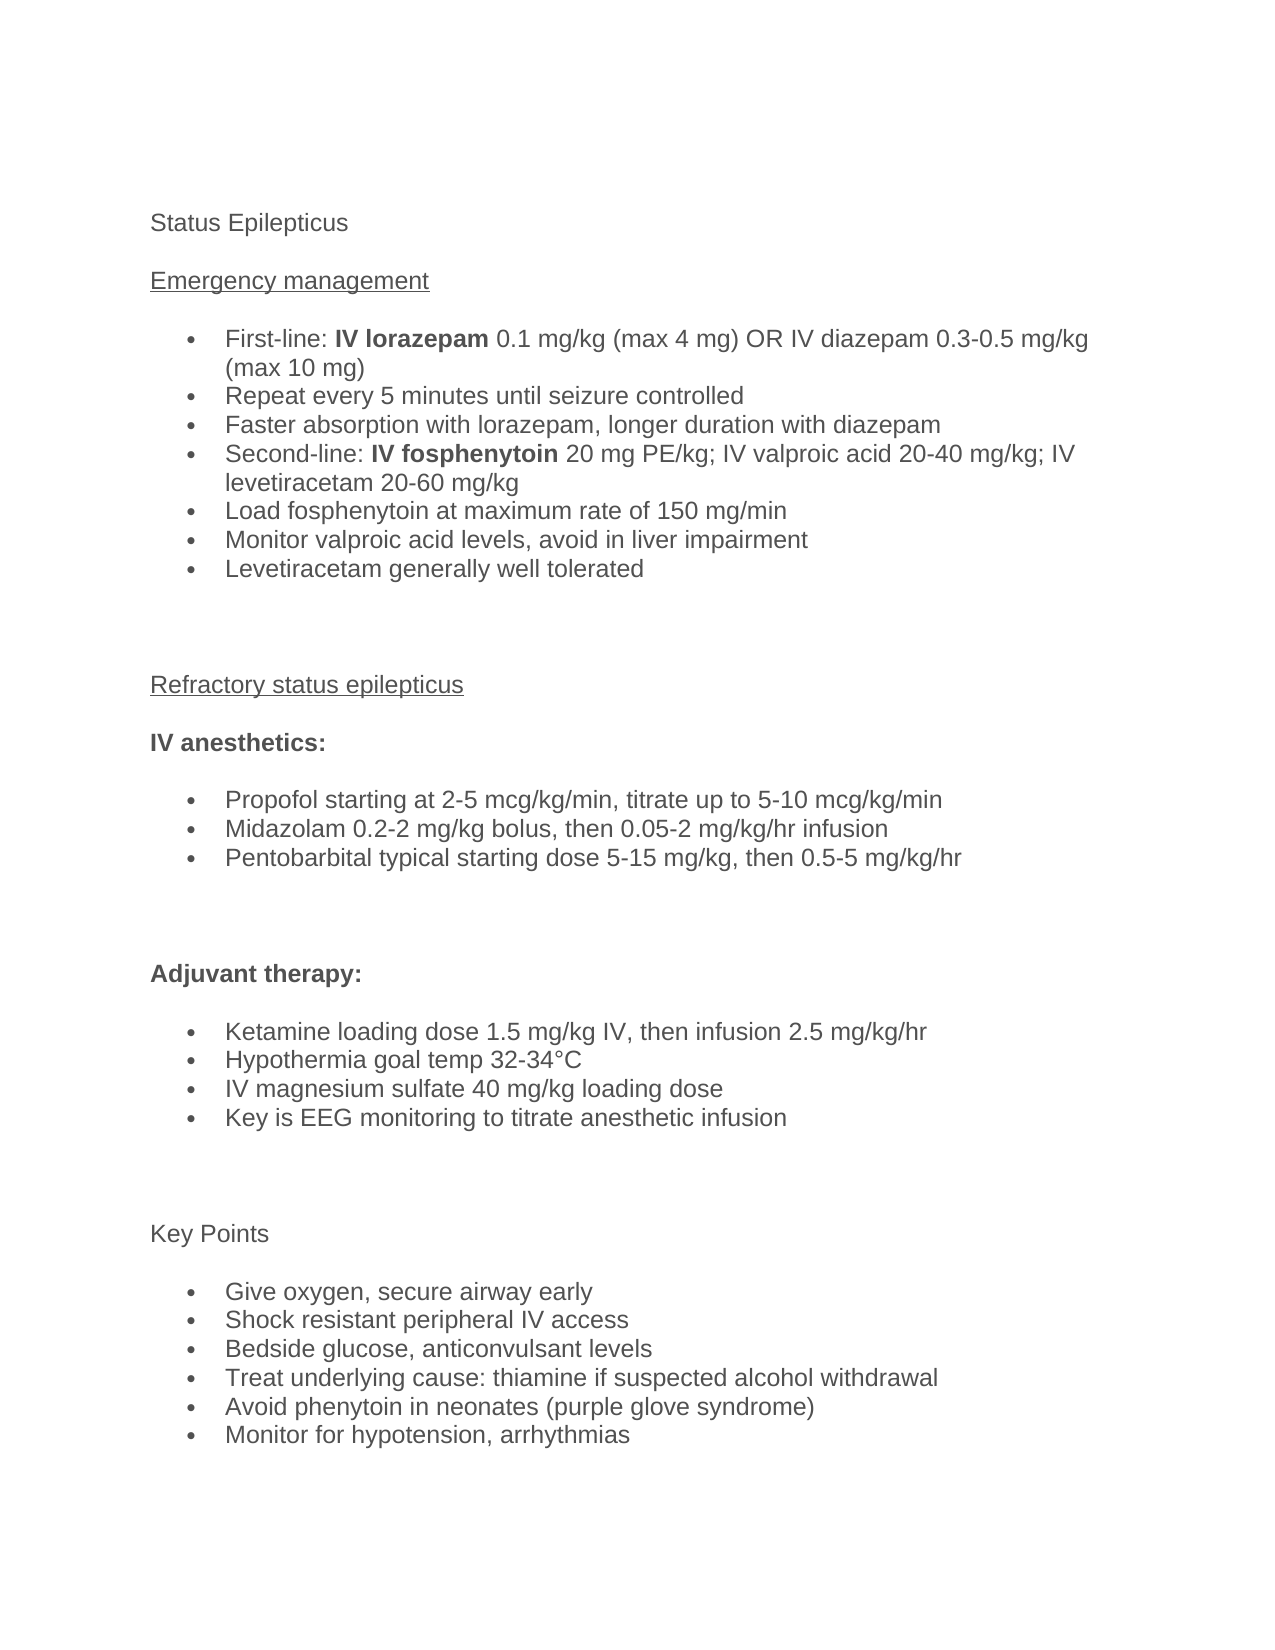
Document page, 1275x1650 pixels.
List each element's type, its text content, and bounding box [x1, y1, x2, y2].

list Avoid phenytoin in neonates (purple glove syndrome) [187, 1392, 1125, 1420]
list Monitor valproic acid levels, avoid in liver impairment [187, 525, 1125, 554]
list Key is EEG monitoring to titrate anesthetic infusion [187, 1103, 1125, 1132]
list Give oxygen, secure airway early [187, 1277, 1125, 1305]
list Propofol starting at 2-5 mcg/kg/min, titrate up to 5-10 mcg/kg/min [187, 785, 1125, 814]
list First-line: IV lorazepam 0.1 mg/kg (max 4 mg) OR IV diazepam 0.3-0.5 mg/kg (max 10 mg) [187, 324, 1125, 381]
list Monitor for hypotension, arrhythmias [187, 1420, 1125, 1449]
list Hypothermia goal temp 32-34°C [187, 1045, 1125, 1074]
text Refractory status epilepticus [150, 669, 1125, 698]
list Treat underlying cause: thiamine if suspected alcohol withdrawal [187, 1363, 1125, 1392]
list Second-line: IV fosphenytoin 20 mg PE/kg; IV valproic acid 20-40 mg/kg; IV levetiracetam 20-60 mg/kg [187, 439, 1125, 496]
list Midazolam 0.2-2 mg/kg bolus, then 0.05-2 mg/kg/hr infusion [187, 814, 1125, 843]
list Repeat every 5 minutes until seizure controlled [187, 381, 1125, 410]
text Status Epilepticus [150, 208, 1125, 237]
text Key Points [150, 1219, 1125, 1247]
list Ketamine loading dose 1.5 mg/kg IV, then infusion 2.5 mg/kg/hr [187, 1017, 1125, 1045]
text Adjuvant therapy: [150, 959, 1125, 987]
list IV magnesium sulfate 40 mg/kg loading dose [187, 1074, 1125, 1103]
text IV anesthetics: [150, 727, 1125, 756]
list Faster absorption with lorazepam, longer duration with diazepam [187, 410, 1125, 439]
text Emergency management [150, 266, 1125, 294]
list Shock resistant peripheral IV access [187, 1305, 1125, 1334]
list Bedside glucose, anticonvulsant levels [187, 1334, 1125, 1363]
list Load fosphenytoin at maximum rate of 150 mg/min [187, 496, 1125, 525]
list Levetiracetam generally well tolerated [187, 554, 1125, 582]
list Pentobarbital typical starting dose 5-15 mg/kg, then 0.5-5 mg/kg/hr [187, 843, 1125, 872]
